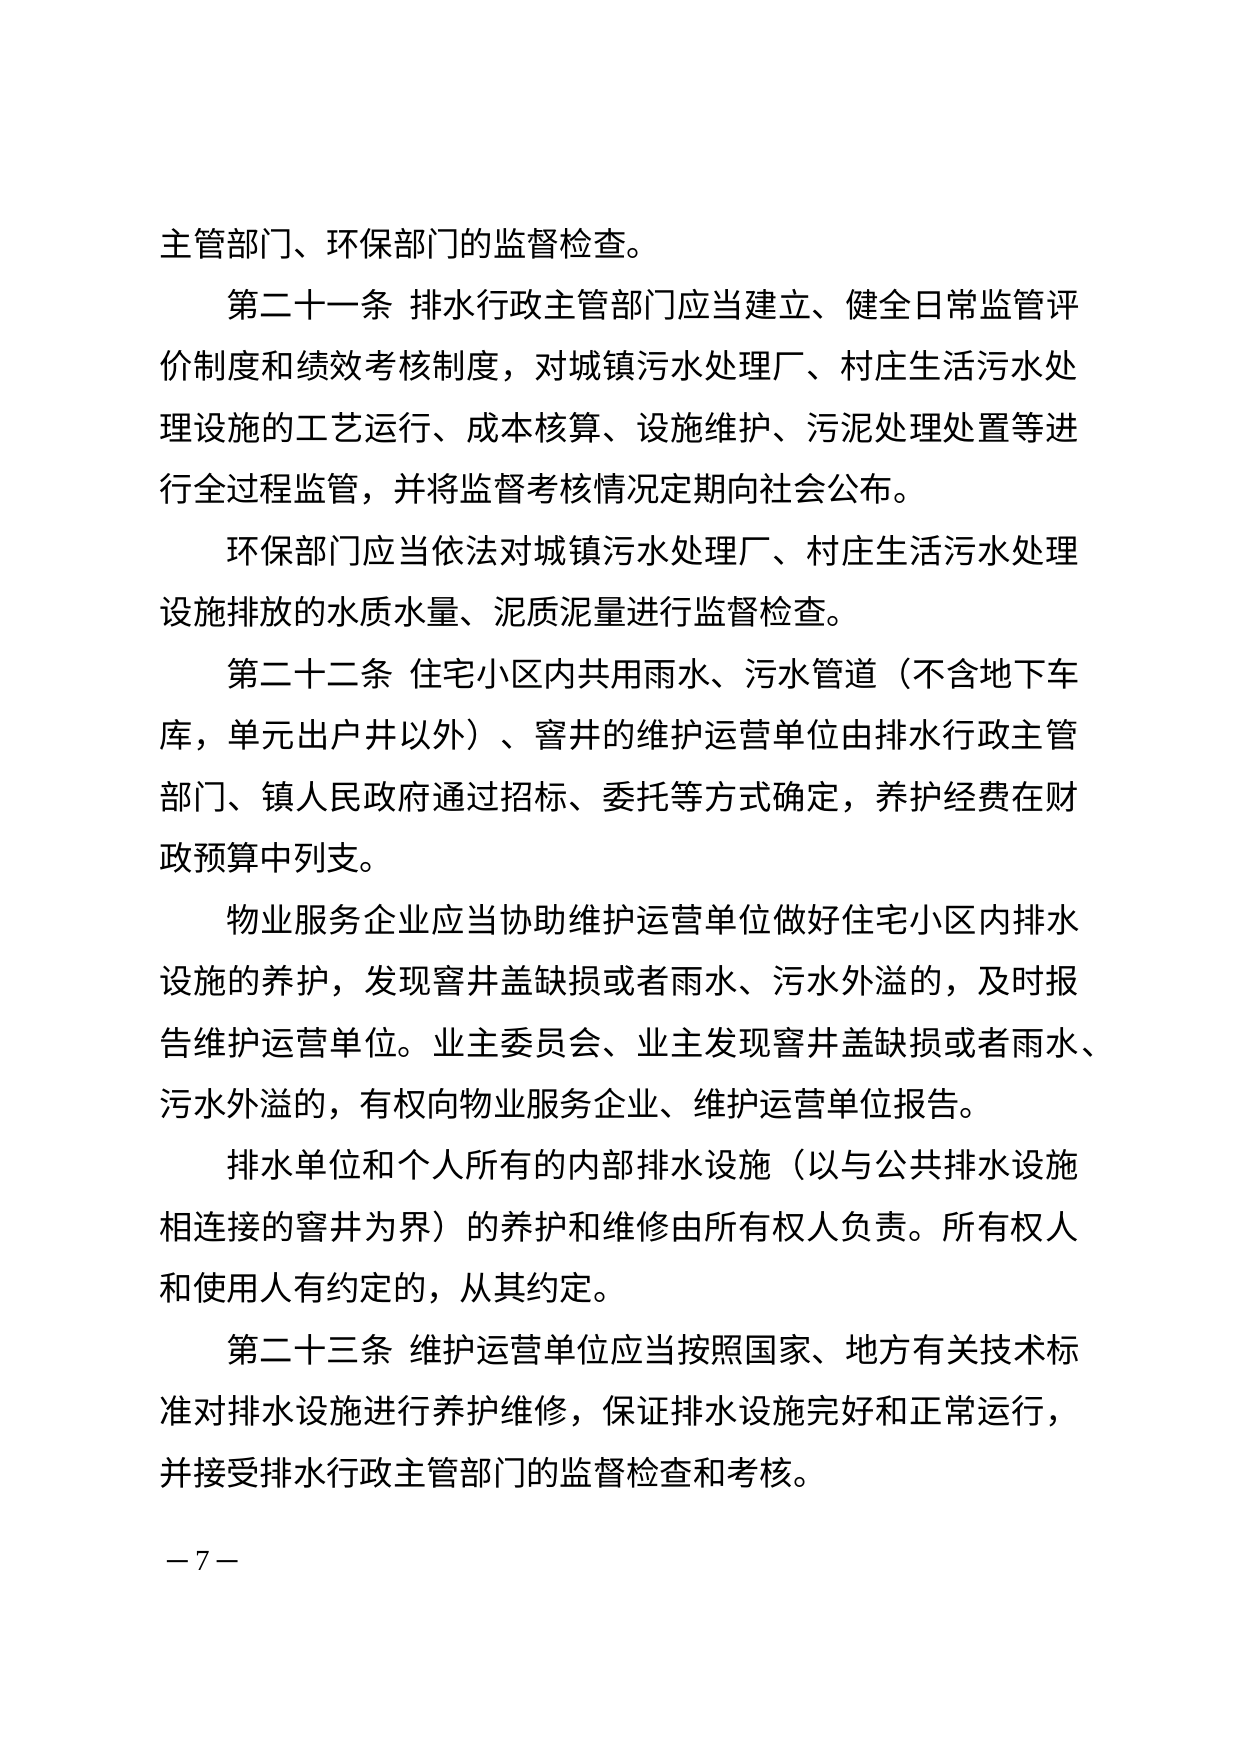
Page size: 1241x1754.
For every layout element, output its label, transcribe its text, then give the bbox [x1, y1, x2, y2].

text 物业服务企业应当协助维护运营单位做好住宅小区内排水设施的养护，发现窨井盖缺损或者雨水、污水外溢的，及时报告维护运营单位。业主委员会、业主发现窨井盖缺损或者雨水、污水外溢的，有权向物业服务企业、维护运营单位报告。 [159, 883, 1081, 1129]
text 排水单位和个人所有的内部排水设施（以与公共排水设施相连接的窨井为界）的养护和维修由所有权人负责。所有权人和使用人有约定的，从其约定。 [159, 1129, 1081, 1313]
text 第二十一条 排水行政主管部门应当建立、健全日常监管评价制度和绩效考核制度，对城镇污水处理厂、村庄生活污水处理设施的工艺运行、成本核算、设施维护、污泥处理处置等进行全过程监管，并将监督考核情况定期向社会公布。 [159, 268, 1081, 514]
text 第二十三条 维护运营单位应当按照国家、地方有关技术标准对排水设施进行养护维修，保证排水设施完好和正常运行，并接受排水行政主管部门的监督检查和考核。 [159, 1313, 1081, 1497]
text 环保部门应当依法对城镇污水处理厂、村庄生活污水处理设施排放的水质水量、泥质泥量进行监督检查。 [159, 514, 1081, 637]
text 第二十二条 住宅小区内共用雨水、污水管道（不含地下车库，单元出户井以外）、窨井的维护运营单位由排水行政主管部门、镇人民政府通过招标、委托等方式确定，养护经费在财政预算中列支。 [159, 637, 1081, 883]
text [159, 207, 1081, 268]
